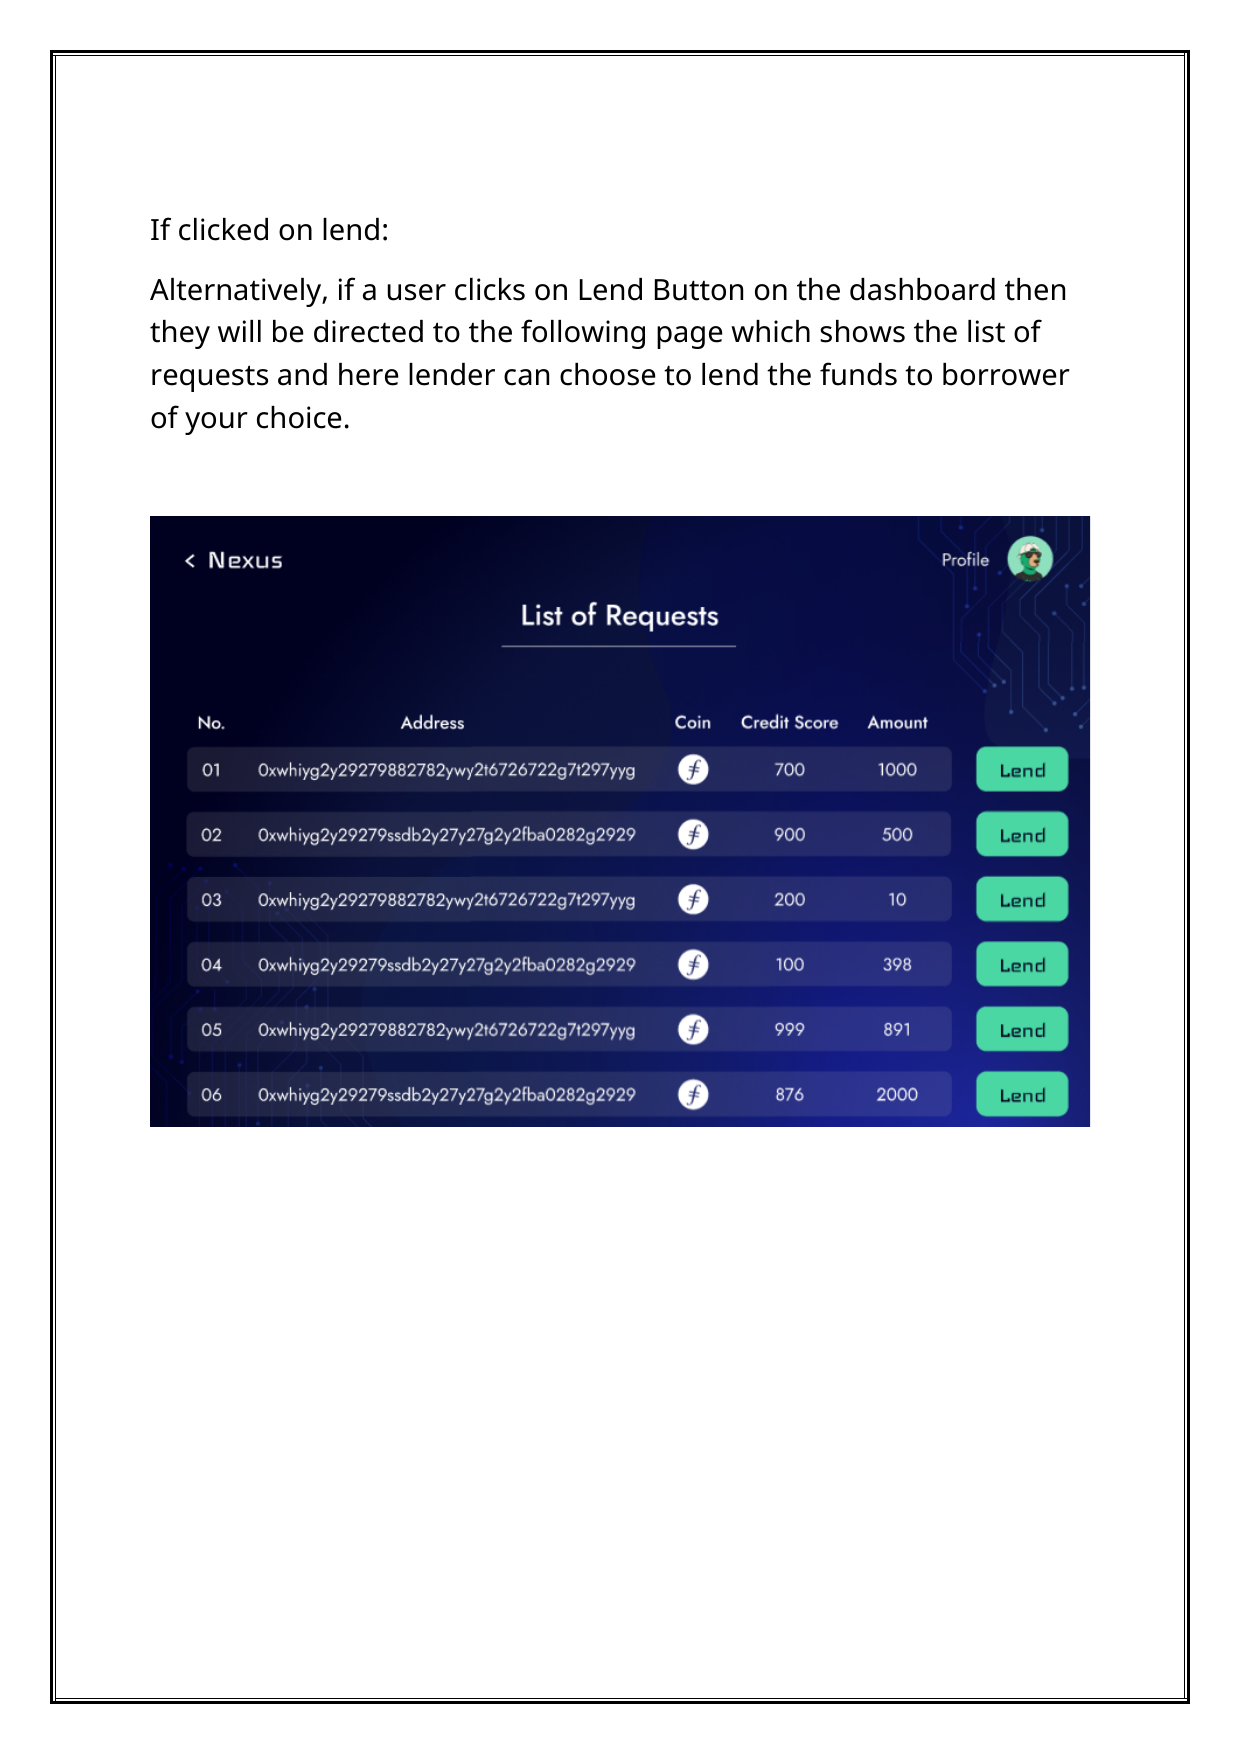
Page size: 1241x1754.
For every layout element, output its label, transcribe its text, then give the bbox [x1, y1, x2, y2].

text If clicked on lend: [150, 209, 1090, 249]
text Alternatively, if a user clicks on Lend Button on the dashboard then they will be directed to the following page which shows the list of requests and here lender can choose to lend the funds to borrower of your choice. [150, 269, 1090, 437]
picture [150, 516, 1091, 1127]
